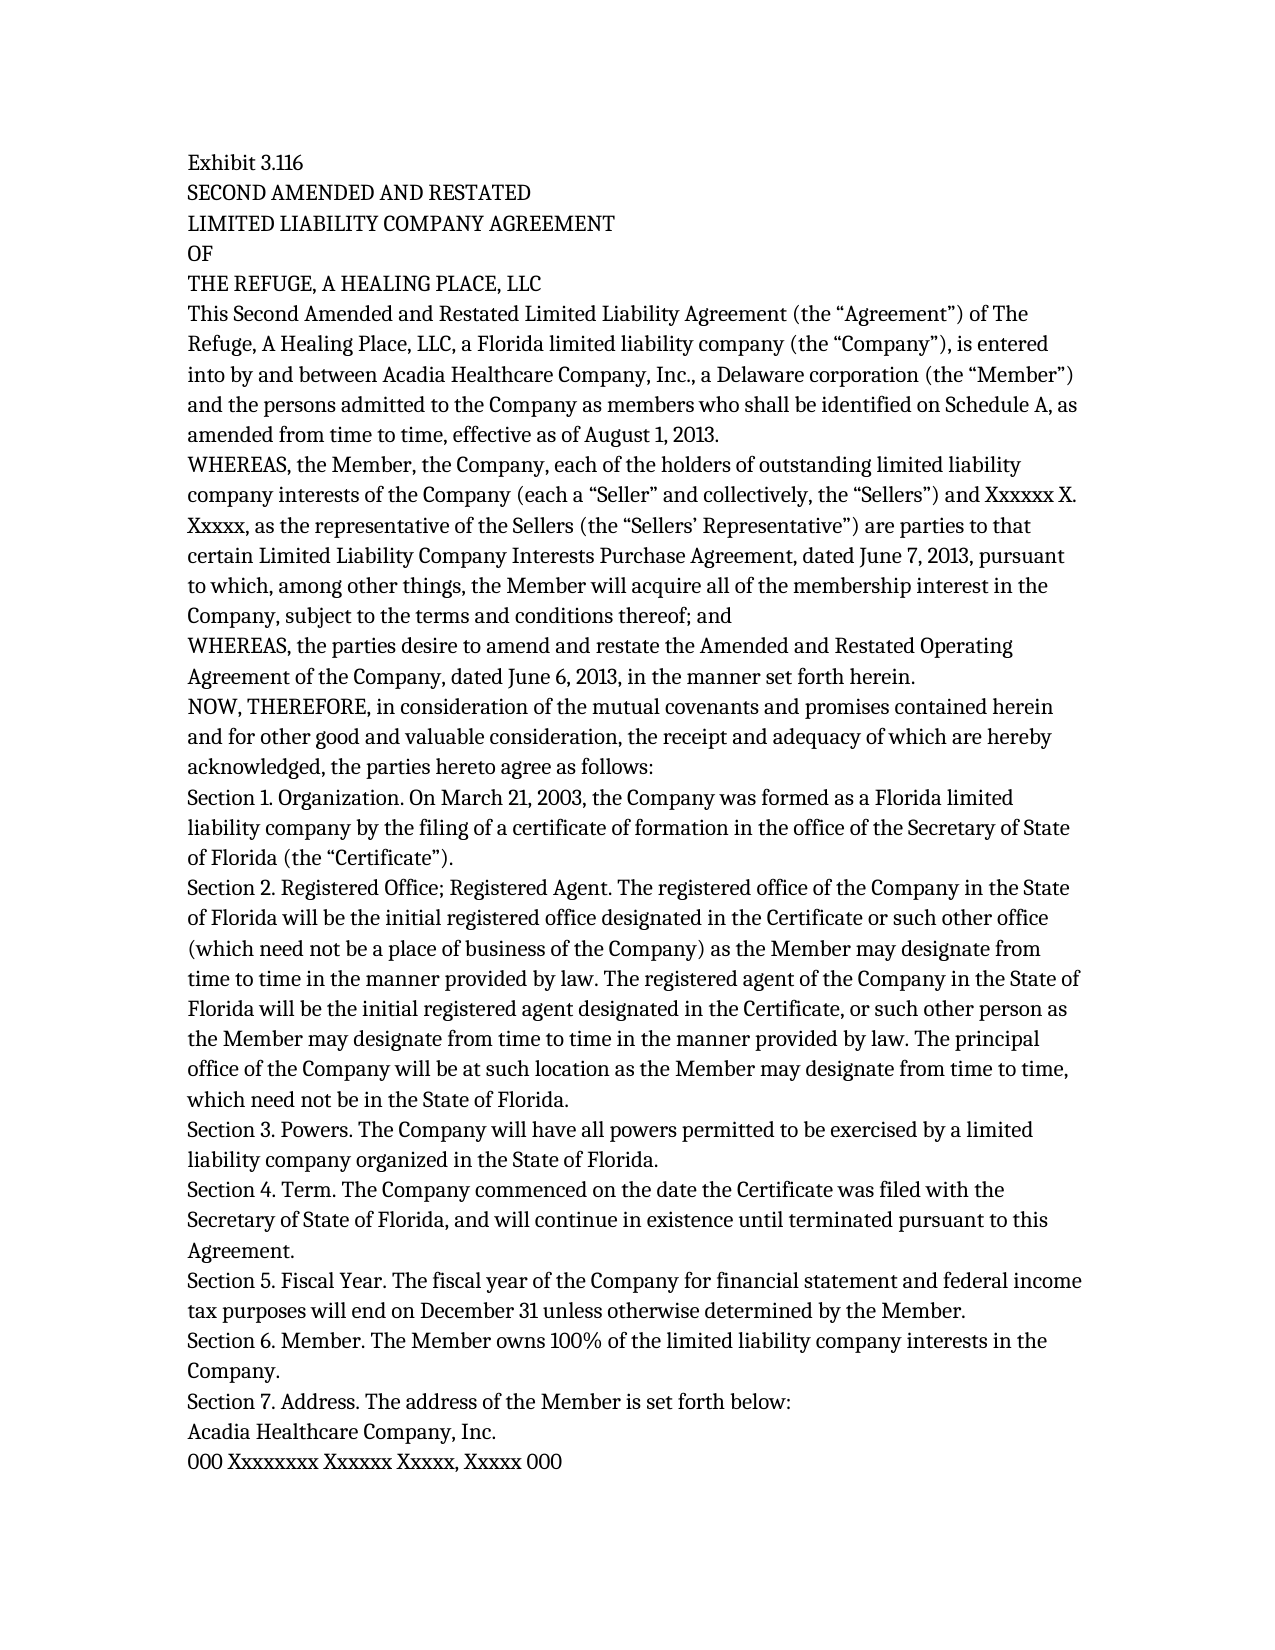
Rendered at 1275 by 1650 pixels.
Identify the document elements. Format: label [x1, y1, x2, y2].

text [187, 150, 1087, 1475]
